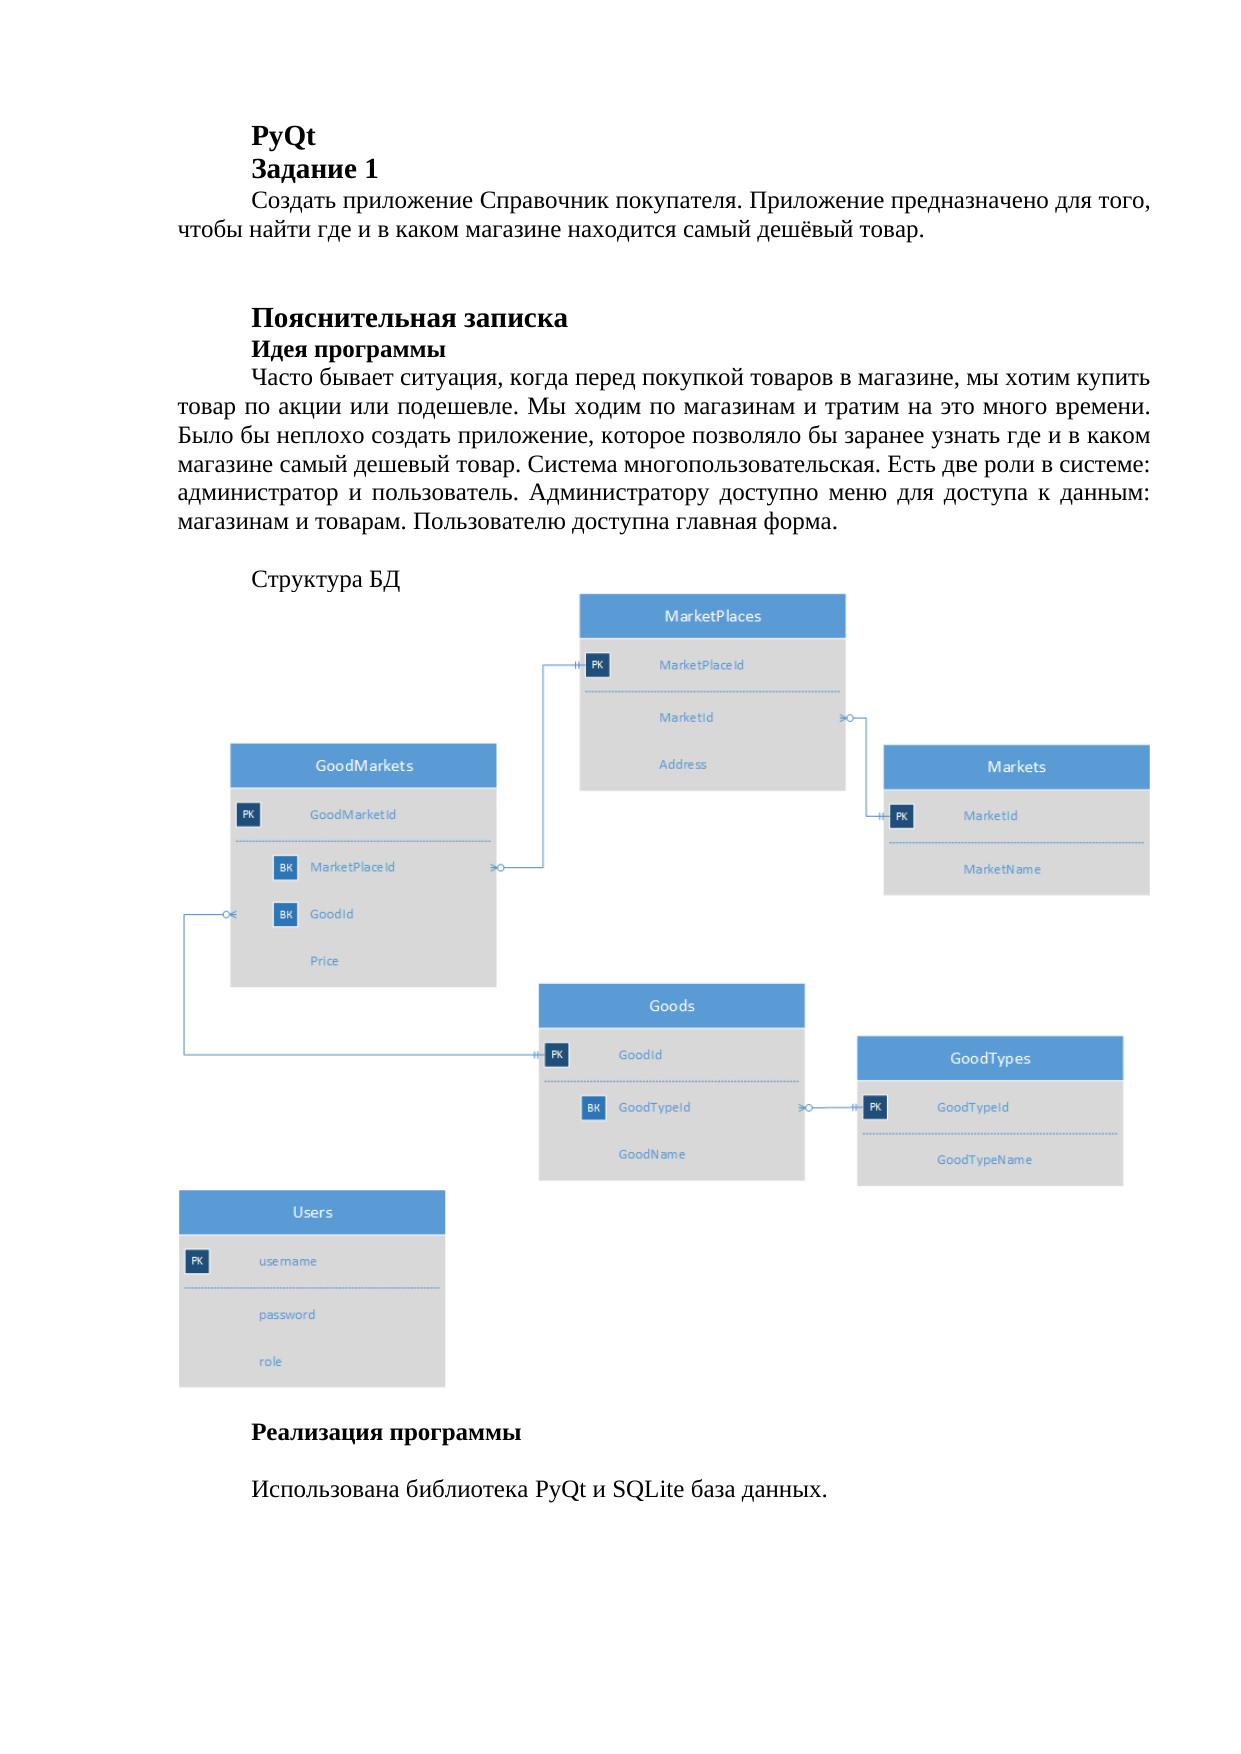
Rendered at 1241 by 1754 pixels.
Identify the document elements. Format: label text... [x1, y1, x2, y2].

text Реализация программы [177, 1417, 1152, 1446]
text Задание 1 [177, 152, 1152, 185]
picture [177, 592, 1152, 1389]
text Создать приложение Справочник покупателя. Приложение предназначено для того, чтобы найти где и в каком магазине находится самый дешёвый товар. [177, 185, 1152, 243]
text Часто бывает ситуация, когда перед покупкой товаров в магазине, мы хотим купить товар по акции или подешевле. Мы ходим по магазинам и тратим на это много времени. Было бы неплохо создать приложение, которое позволяло бы заранее узнать где и в каком магазине самый дешевый товар. Система многопользовательская. Есть две роли в системе: администратор и пользователь. Администратору доступно меню для доступа к данным: магазинам и товарам. Пользователю доступна главная форма. [177, 362, 1152, 535]
text Использована библиотека PyQt и SQLite база данных. [177, 1474, 1152, 1503]
text PyQt [177, 118, 1152, 152]
text Структура БД [177, 564, 1152, 592]
text Пояснительная записка [177, 300, 1152, 334]
text Идея программы [177, 334, 1152, 362]
